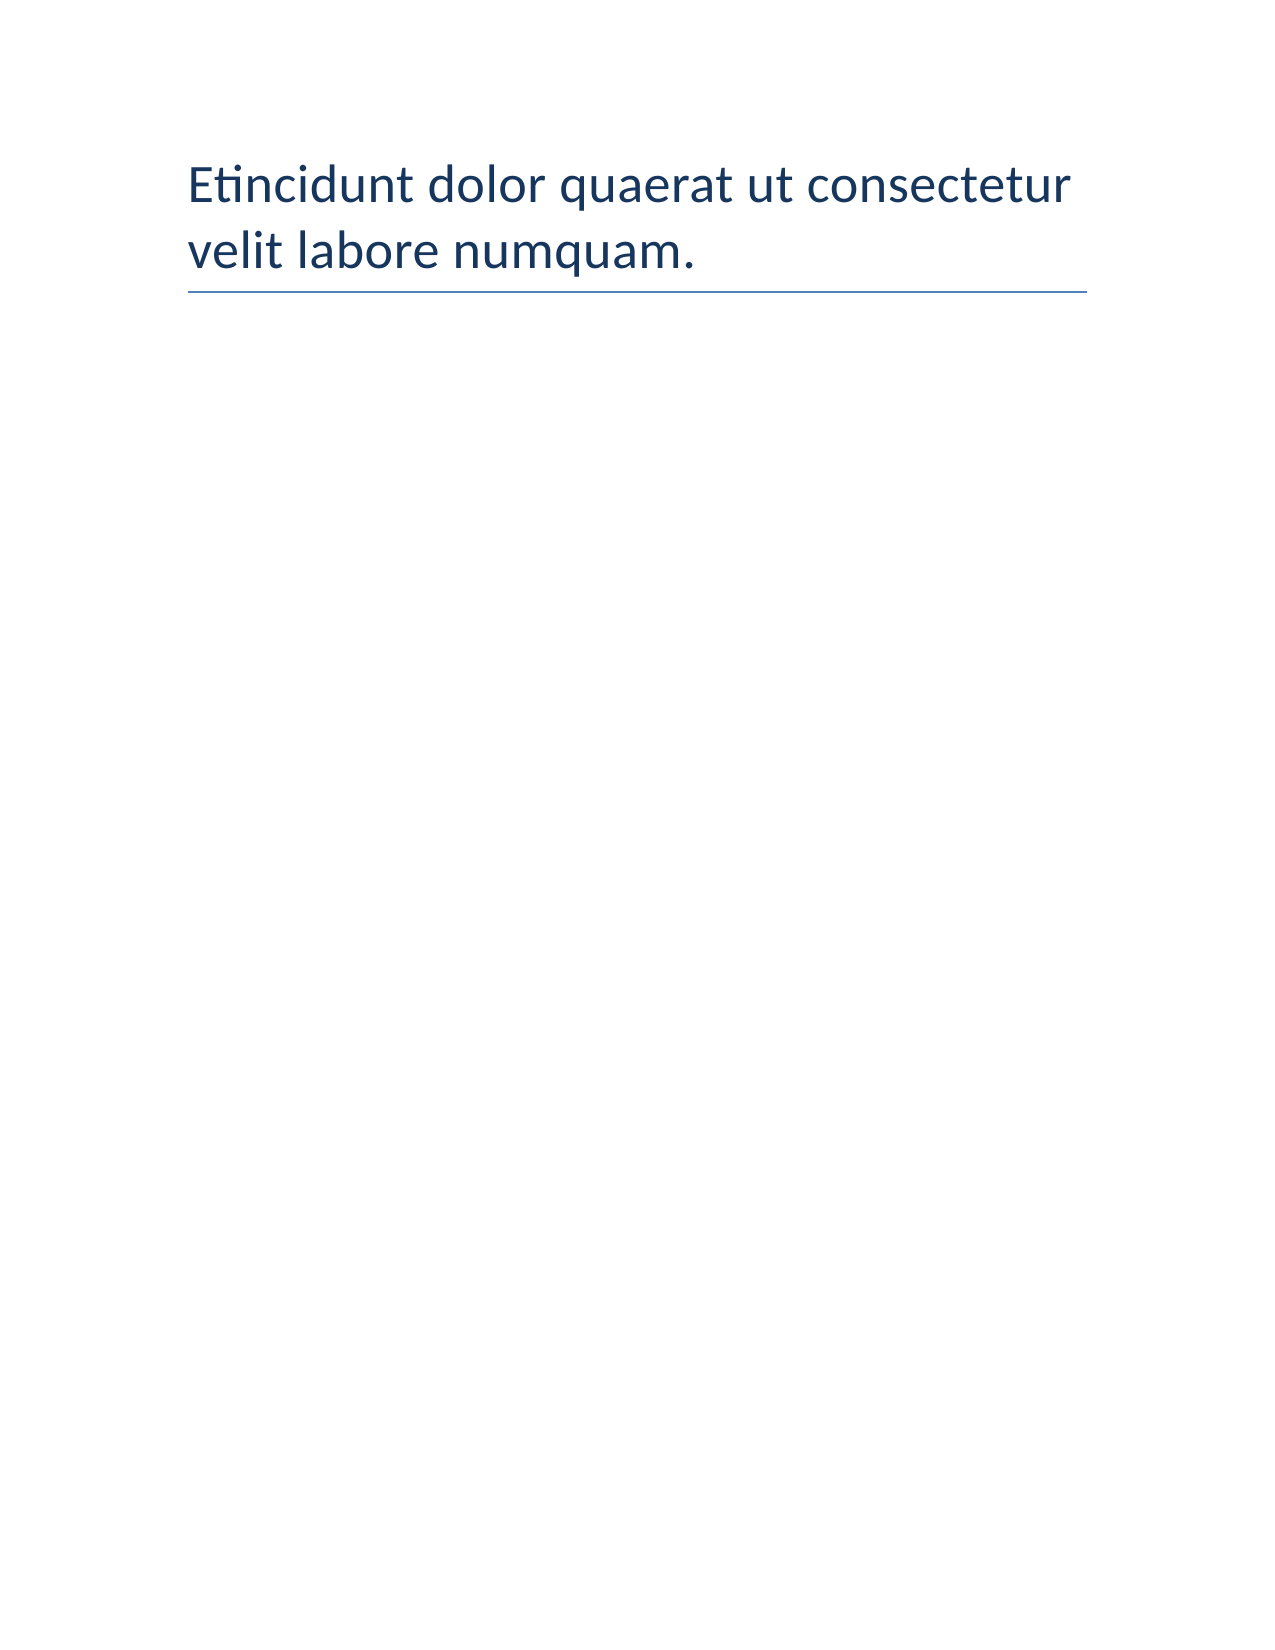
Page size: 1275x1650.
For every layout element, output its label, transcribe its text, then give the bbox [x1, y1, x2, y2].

title Etincidunt dolor quaerat ut consectetur velit labore numquam. [187, 150, 1087, 293]
